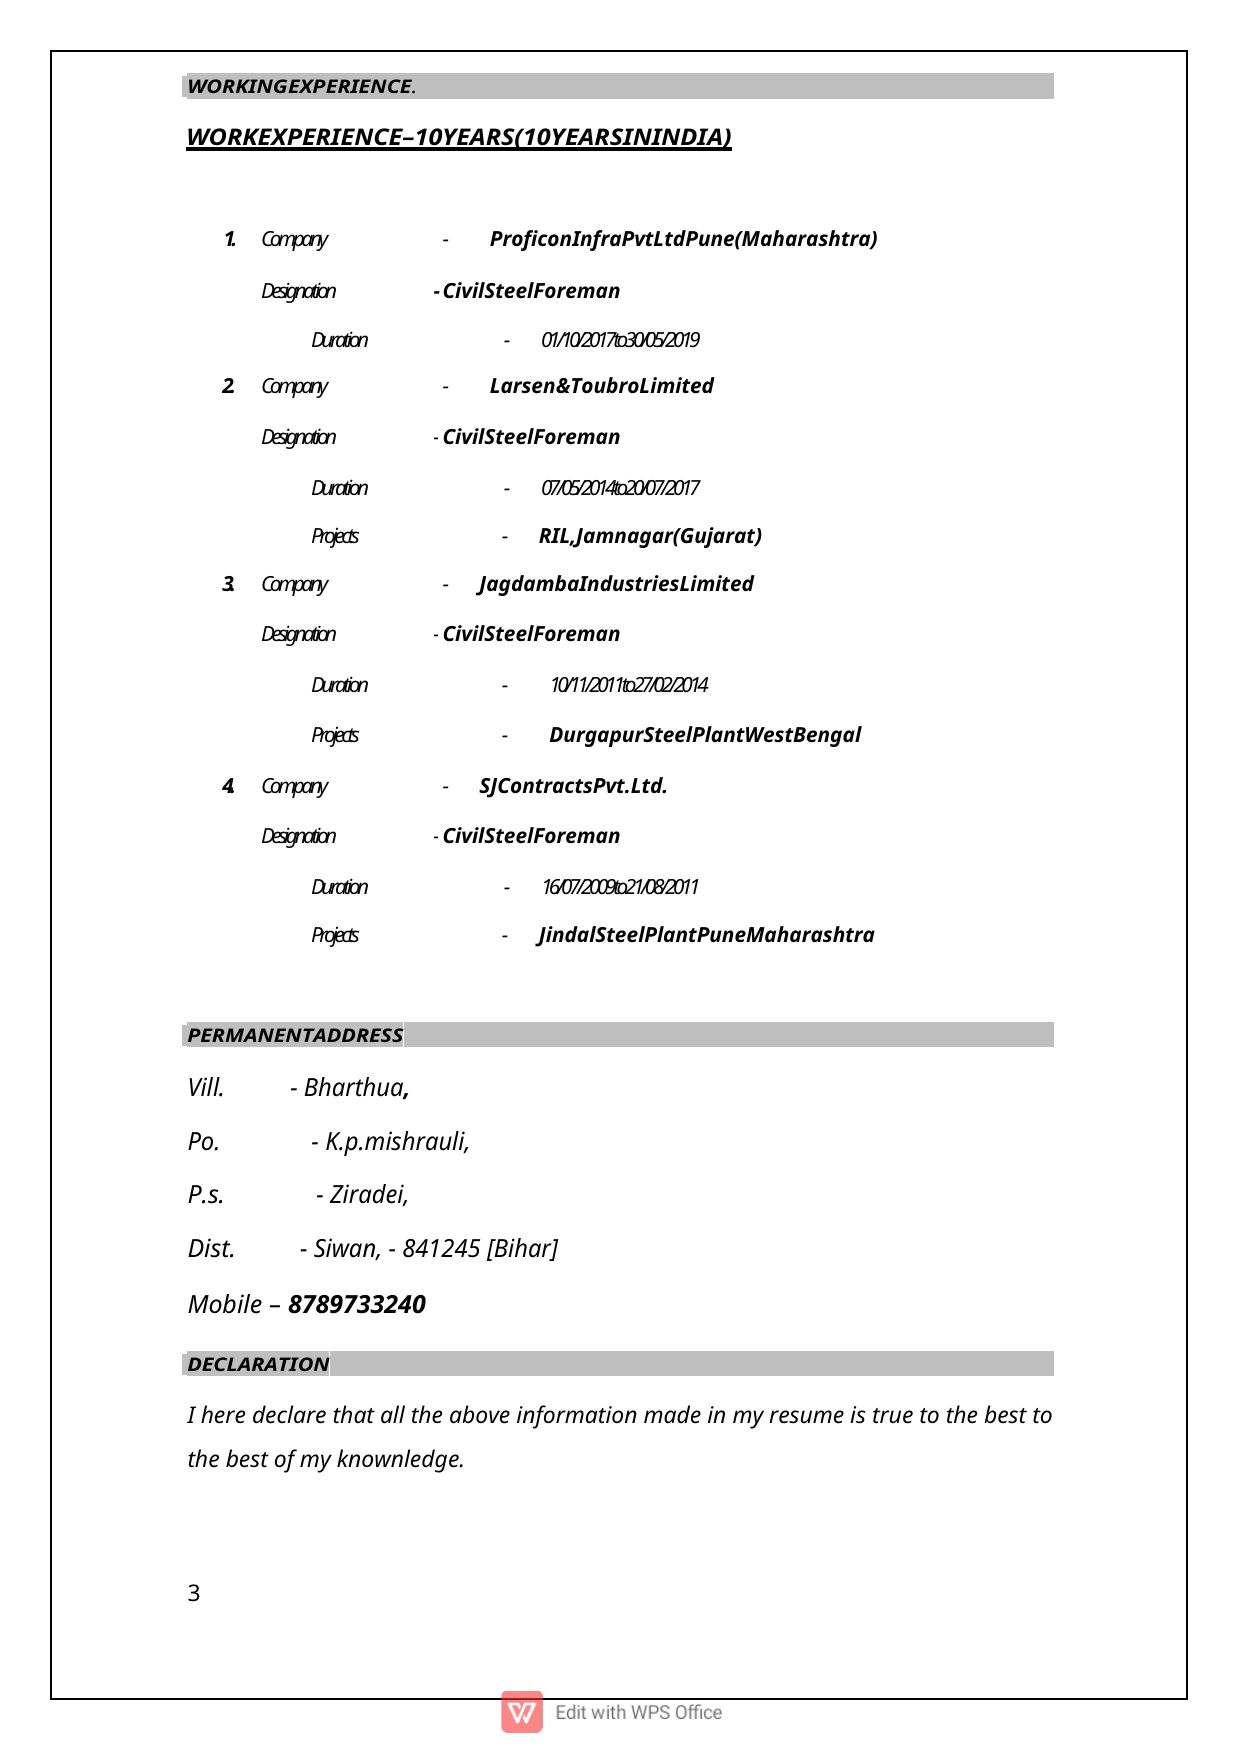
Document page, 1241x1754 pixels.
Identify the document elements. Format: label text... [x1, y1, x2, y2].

text Duration - 10/11/2011to27/02/2014 Projects - DurgapurSteelPlantWestBengal [311, 670, 871, 749]
text Duration - 16/07/2009to21/08/2011 [311, 872, 1065, 901]
text I here declare that all the above information made in my resume is true to the best to the best of my knownledge. [187, 1398, 1065, 1474]
text Vill. - Bharthua, [187, 1069, 1065, 1104]
text Duration - 01/10/2017to30/05/2019 [311, 328, 1065, 352]
text WORKEXPERIENCE–10YEARS(10YEARSININDIA) [186, 121, 1065, 152]
text Projects - RIL,Jamnagar(Gujarat) [311, 521, 1065, 549]
list Company - JagdambaIndustriesLimited Designation - CivilSteelForeman [222, 569, 760, 648]
text P.s. - Ziradei, [187, 1177, 1065, 1211]
text Projects - JindalSteelPlantPuneMaharashtra [311, 920, 1065, 949]
text Duration - 07/05/2014to20/07/2017 [311, 473, 1065, 501]
list Company - ProficonInfraPvtLtdPune(Maharashtra) Designation - CivilSteelForeman [223, 224, 889, 304]
text Po. - K.p.mishrauli, [187, 1123, 1065, 1157]
list Company - SJContractsPvt.Ltd. Designation - CivilSteelForeman [222, 771, 694, 850]
list Company - Larsen&ToubroLimited Designation - CivilSteelForeman [222, 372, 726, 451]
text Dist. - Siwan, - 841245 [Bihar] Mobile – 8789733240 [187, 1230, 564, 1321]
picture [501, 1691, 723, 1733]
